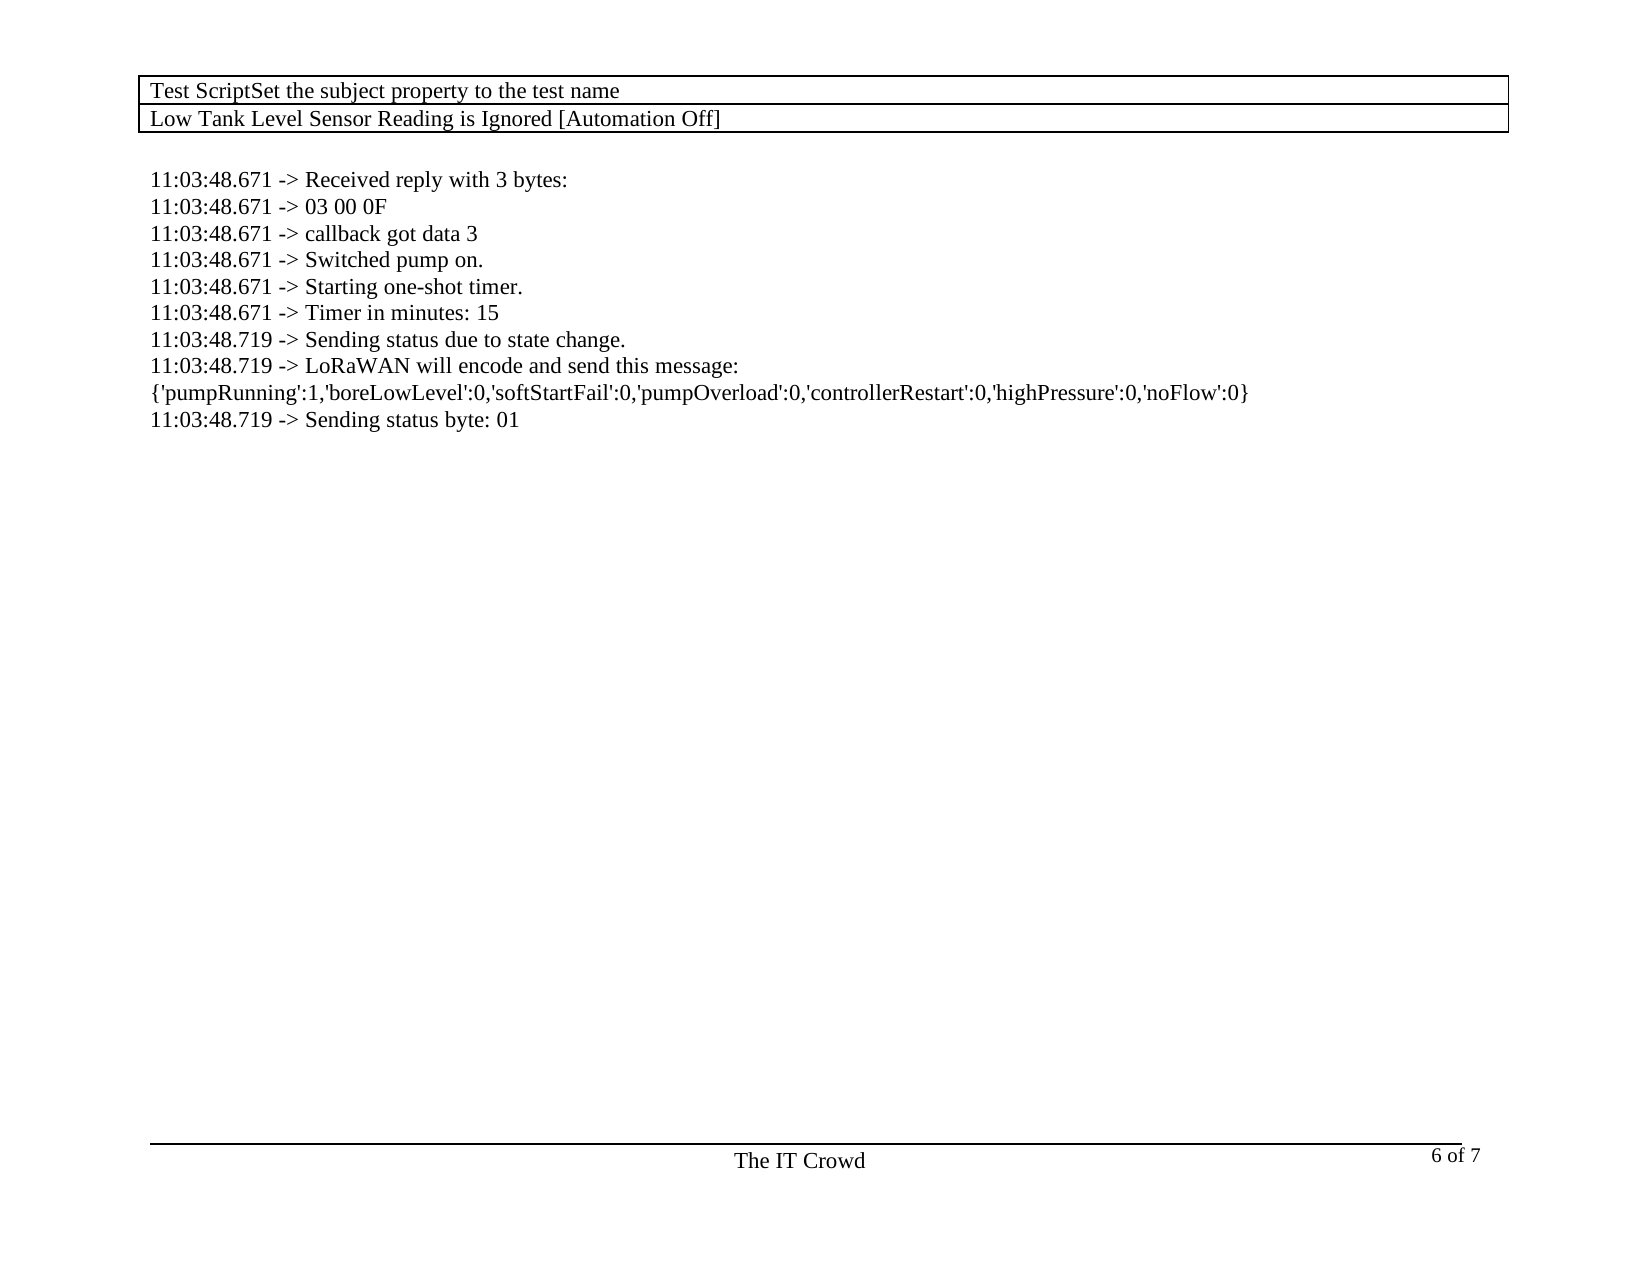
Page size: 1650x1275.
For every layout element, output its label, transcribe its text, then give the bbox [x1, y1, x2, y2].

text 11:03:48.719 -> Sending status byte: 01 [150, 405, 1500, 432]
text 11:03:48.671 -> Starting one-shot timer. [150, 273, 1500, 299]
text 11:03:48.671 -> 03 00 0F [150, 193, 1500, 219]
text 11:03:48.719 -> Sending status due to state change. [150, 326, 1500, 352]
text 11:03:48.671 -> Switched pump on. [150, 246, 1500, 273]
text 11:03:48.671 -> Timer in minutes: 15 [150, 299, 1500, 326]
text 11:03:48.719 -> LoRaWAN will encode and send this message: {'pumpRunning':1,'boreLowLevel':0,'softStartFail':0,'pumpOverload':0,'controllerRestart':0,'highPressure':0,'noFlow':0} [150, 352, 1500, 405]
text 11:03:48.671 -> Received reply with 3 bytes: [150, 166, 1500, 193]
text 11:03:48.671 -> callback got data 3 [150, 219, 1500, 246]
